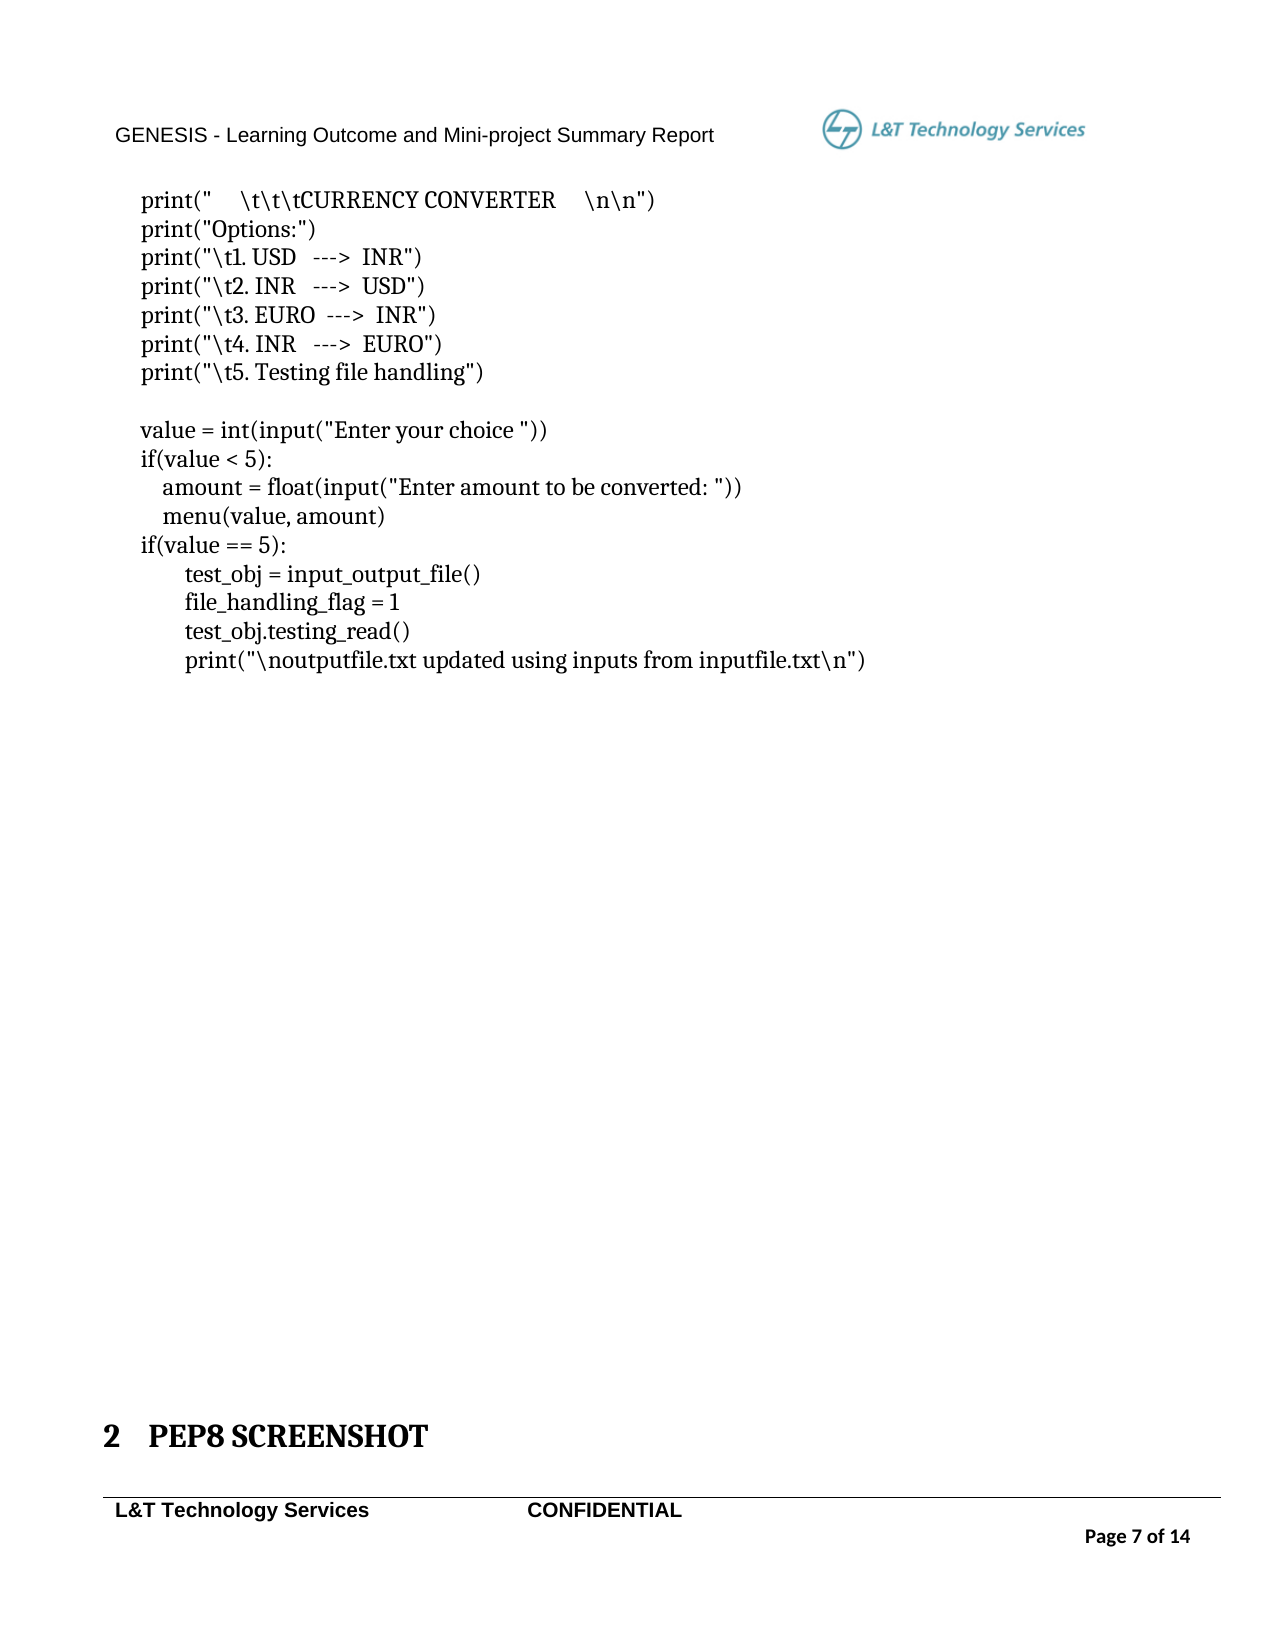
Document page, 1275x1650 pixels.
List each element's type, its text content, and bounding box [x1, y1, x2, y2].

text value = int(input("Enter your choice ")) [103, 416, 1162, 444]
subtitle PEP8 SCREENSHOT [103, 1417, 1162, 1456]
text print("\t1. USD ---> INR") [103, 243, 1162, 272]
text print("\t2. INR ---> USD") [103, 272, 1162, 301]
text amount = float(input("Enter amount to be converted: ")) [103, 473, 1162, 502]
text print("\t3. EURO ---> INR") [103, 301, 1162, 329]
text menu(value, amount) [103, 502, 1162, 531]
text test_obj.testing_read() [103, 617, 1162, 646]
text file_handling_flag = 1 [103, 588, 1162, 617]
text print("\t5. Testing file handling") [103, 358, 1162, 387]
text print("\t4. INR ---> EURO") [103, 329, 1162, 358]
text print("Options:") [103, 214, 1162, 243]
text if(value == 5): [103, 531, 1162, 559]
text print(" \t\t\tCURRENCY CONVERTER \n\n") [103, 186, 1162, 214]
text if(value < 5): [103, 444, 1162, 473]
picture [820, 98, 1087, 162]
text print("\noutputfile.txt updated using inputs from inputfile.txt\n") [103, 646, 1162, 674]
text test_obj = input_output_file() [103, 559, 1162, 588]
